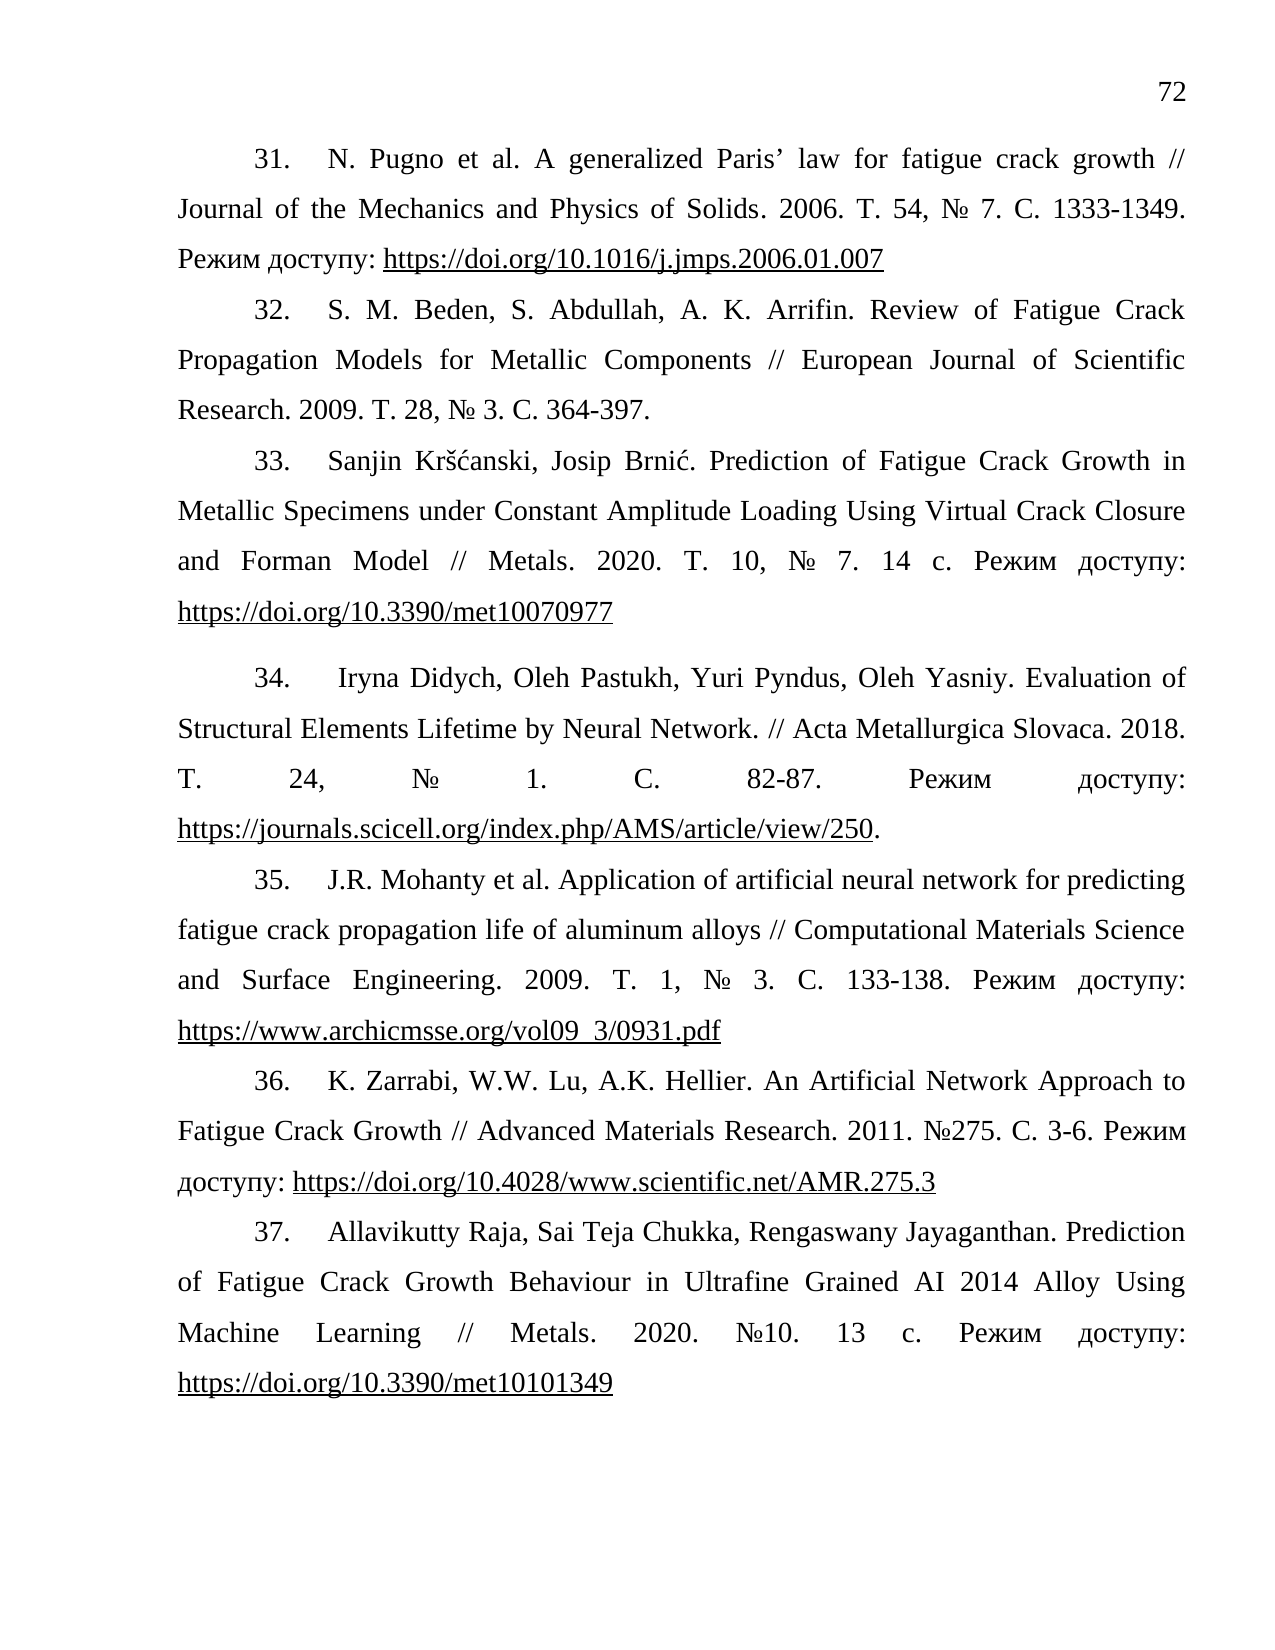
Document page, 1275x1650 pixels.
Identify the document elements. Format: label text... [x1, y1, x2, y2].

list K. Zarrabi, W.W. Lu, A.K. Hellier. An Artificial Network Approach to Fatigue Crack Growth // Advanced Materials Research. 2011. №275. С. 3-6. Режим доступу: https://doi.org/10.4028/www.scientific.net/AMR.275.3 [177, 1063, 1186, 1197]
list J.R. Mohanty et al. Application of artificial neural network for predicting fatigue crack propagation life of aluminum alloys // Computational Materials Science and Surface Engineering. 2009. Т. 1, № 3. С. 133-138. Режим доступу: https://www.archicmsse.org/vol09_3/0931.pdf [177, 862, 1186, 1046]
list N. Pugno et al. A generalized Paris’ law for fatigue crack growth // Journal of the Mechanics and Physics of Solids. 2006. Т. 54, № 7. С. 1333-1349. Режим доступу: https://doi.org/10.1016/j.jmps.2006.01.007 [177, 141, 1186, 275]
list S. M. Beden, S. Abdullah, A. K. Arrifin. Review of Fatigue Crack Propagation Models for Metallic Components // European Journal of Scientific Research. 2009. Т. 28, № 3. С. 364-397. [177, 292, 1186, 426]
list Sanjin Kršćanski, Josip Brnić. Prediction of Fatigue Crack Growth in Metallic Specimens under Constant Amplitude Loading Using Virtual Crack Closure and Forman Model // Metals. 2020. Т. 10, № 7. 14 с. Режим доступу: https://doi.org/10.3390/met10070977 [177, 443, 1186, 627]
list Iryna Didych, Oleh Pastukh, Yuri Pyndus, Oleh Yasniy. Evaluation of Structural Elements Lifetime by Neural Network. // Acta Metallurgica Slovaca. 2018. Т. 24, № 1. С. 82-87. Режим доступу: https://journals.scicell.org/index.php/AMS/article/view/250. [177, 661, 1186, 845]
list Allavikutty Raja, Sai Teja Chukka, Rengaswany Jayaganthan. Prediction of Fatigue Crack Growth Behaviour in Ultrafine Grained AI 2014 Alloy Using Machine Learning // Metals. 2020. №10. 13 c. Режим доступу: https://doi.org/10.3390/met10101349 [177, 1214, 1186, 1398]
